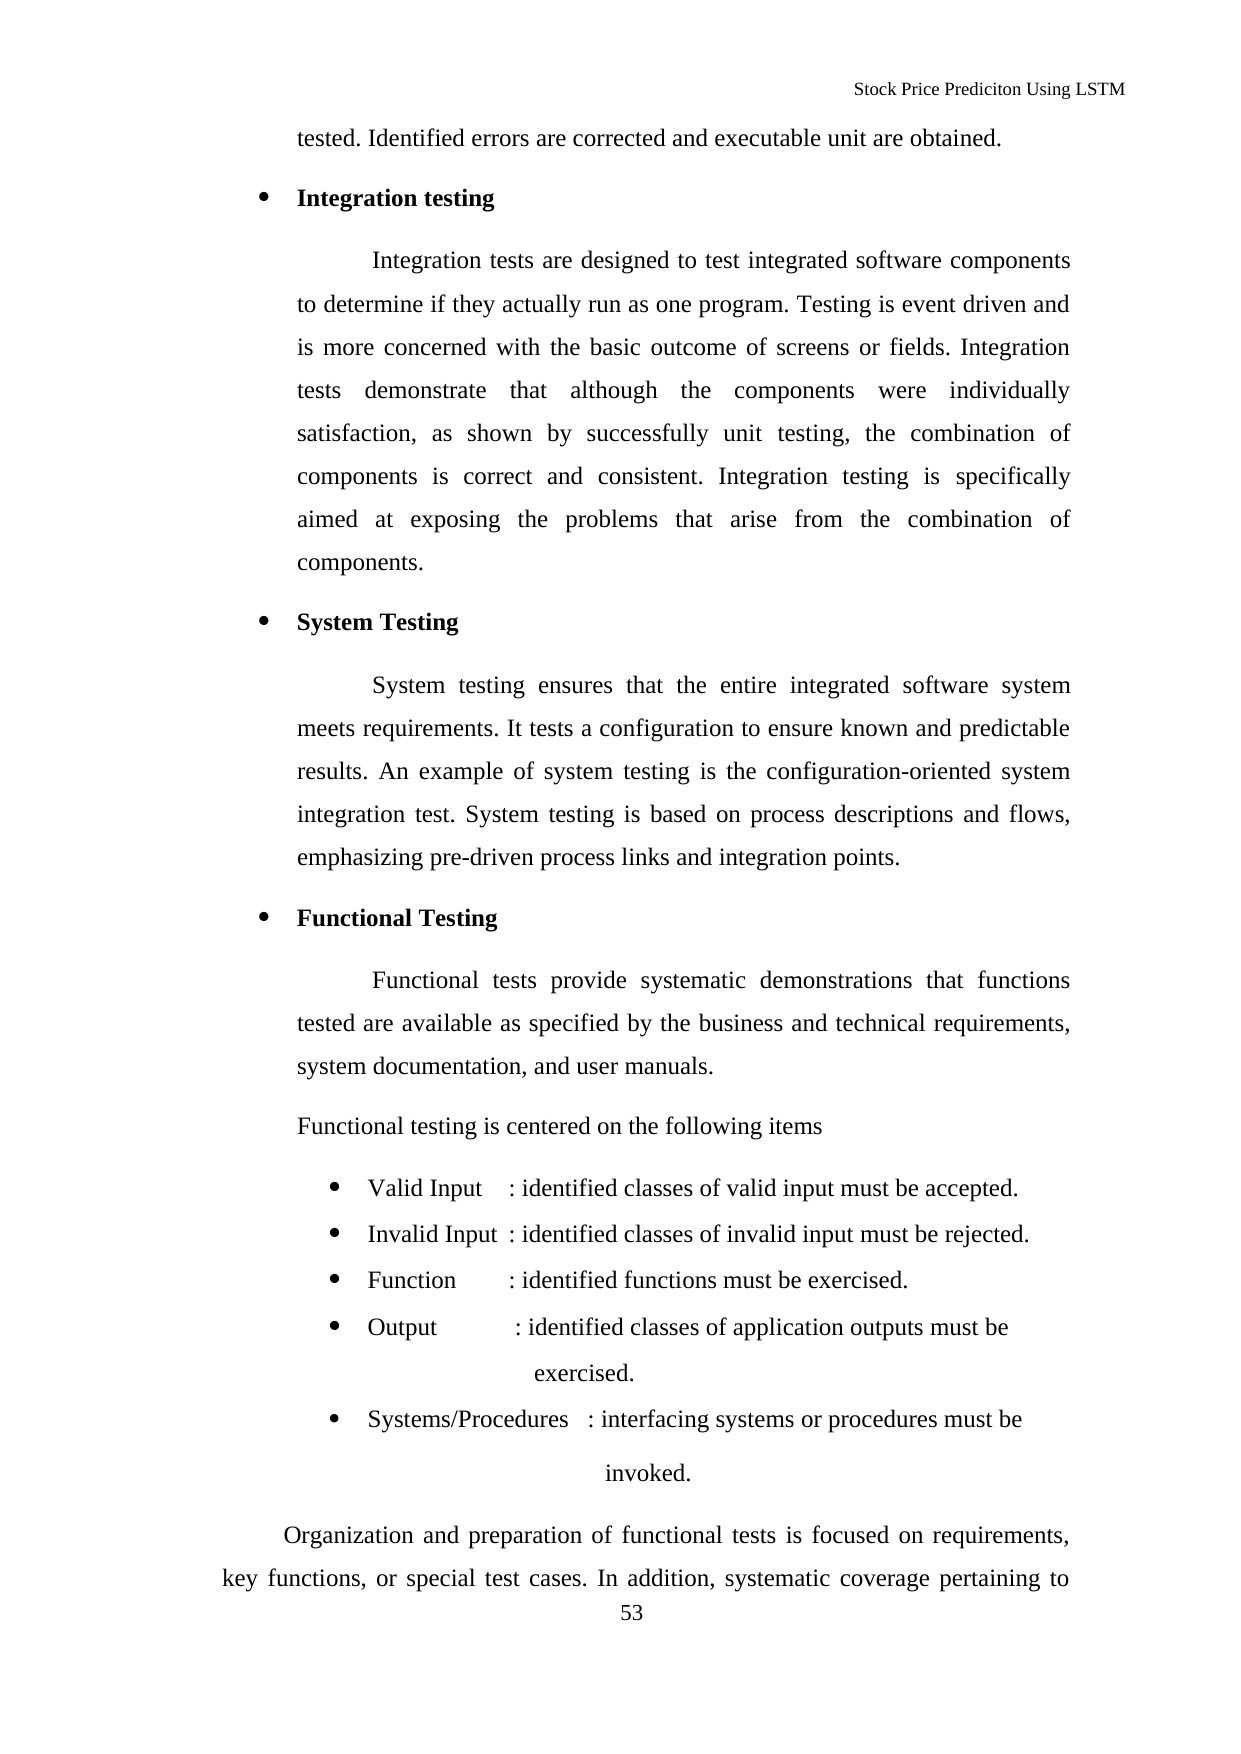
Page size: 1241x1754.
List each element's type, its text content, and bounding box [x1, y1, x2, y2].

text Integration tests are designed to test integrated software components to determine if they actually run as one program. Testing is event driven and is more concerned with the basic outcome of screens or fields. Integration tests demonstrate that although the components were individually satisfaction, as shown by successfully unit testing, the combination of components is correct and consistent. Integration testing is specifically aimed at exposing the problems that arise from the combination of components. [297, 246, 1071, 576]
list Valid Input : identified classes of valid input must be accepted. [330, 1173, 1071, 1202]
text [222, 1520, 1071, 1592]
subtitle Integration testing [259, 183, 1071, 212]
list Systems/Procedures : interfacing systems or procedures must be [330, 1404, 1071, 1433]
subtitle System Testing [259, 607, 1071, 637]
list Output : identified classes of application outputs must be [330, 1312, 1071, 1341]
text Functional testing is centered on the following items [297, 1111, 1071, 1140]
list Invalid Input : identified classes of invalid input must be rejected. [330, 1219, 1071, 1249]
text invoked. [133, 1458, 1071, 1487]
text System testing ensures that the entire integrated software system meets requirements. It tests a configuration to ensure known and predictable results. An example of system testing is the configuration-oriented system integration test. System testing is based on process descriptions and flows, emphasizing pre-driven process links and integration points. [297, 670, 1071, 871]
subtitle Functional Testing [259, 903, 1071, 932]
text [297, 123, 1071, 152]
list Function : identified functions must be exercised. [330, 1266, 1071, 1295]
list exercised. [367, 1358, 1071, 1387]
text Functional tests provide systematic demonstrations that functions tested are available as specified by the business and technical requirements, system documentation, and user manuals. [297, 965, 1071, 1080]
